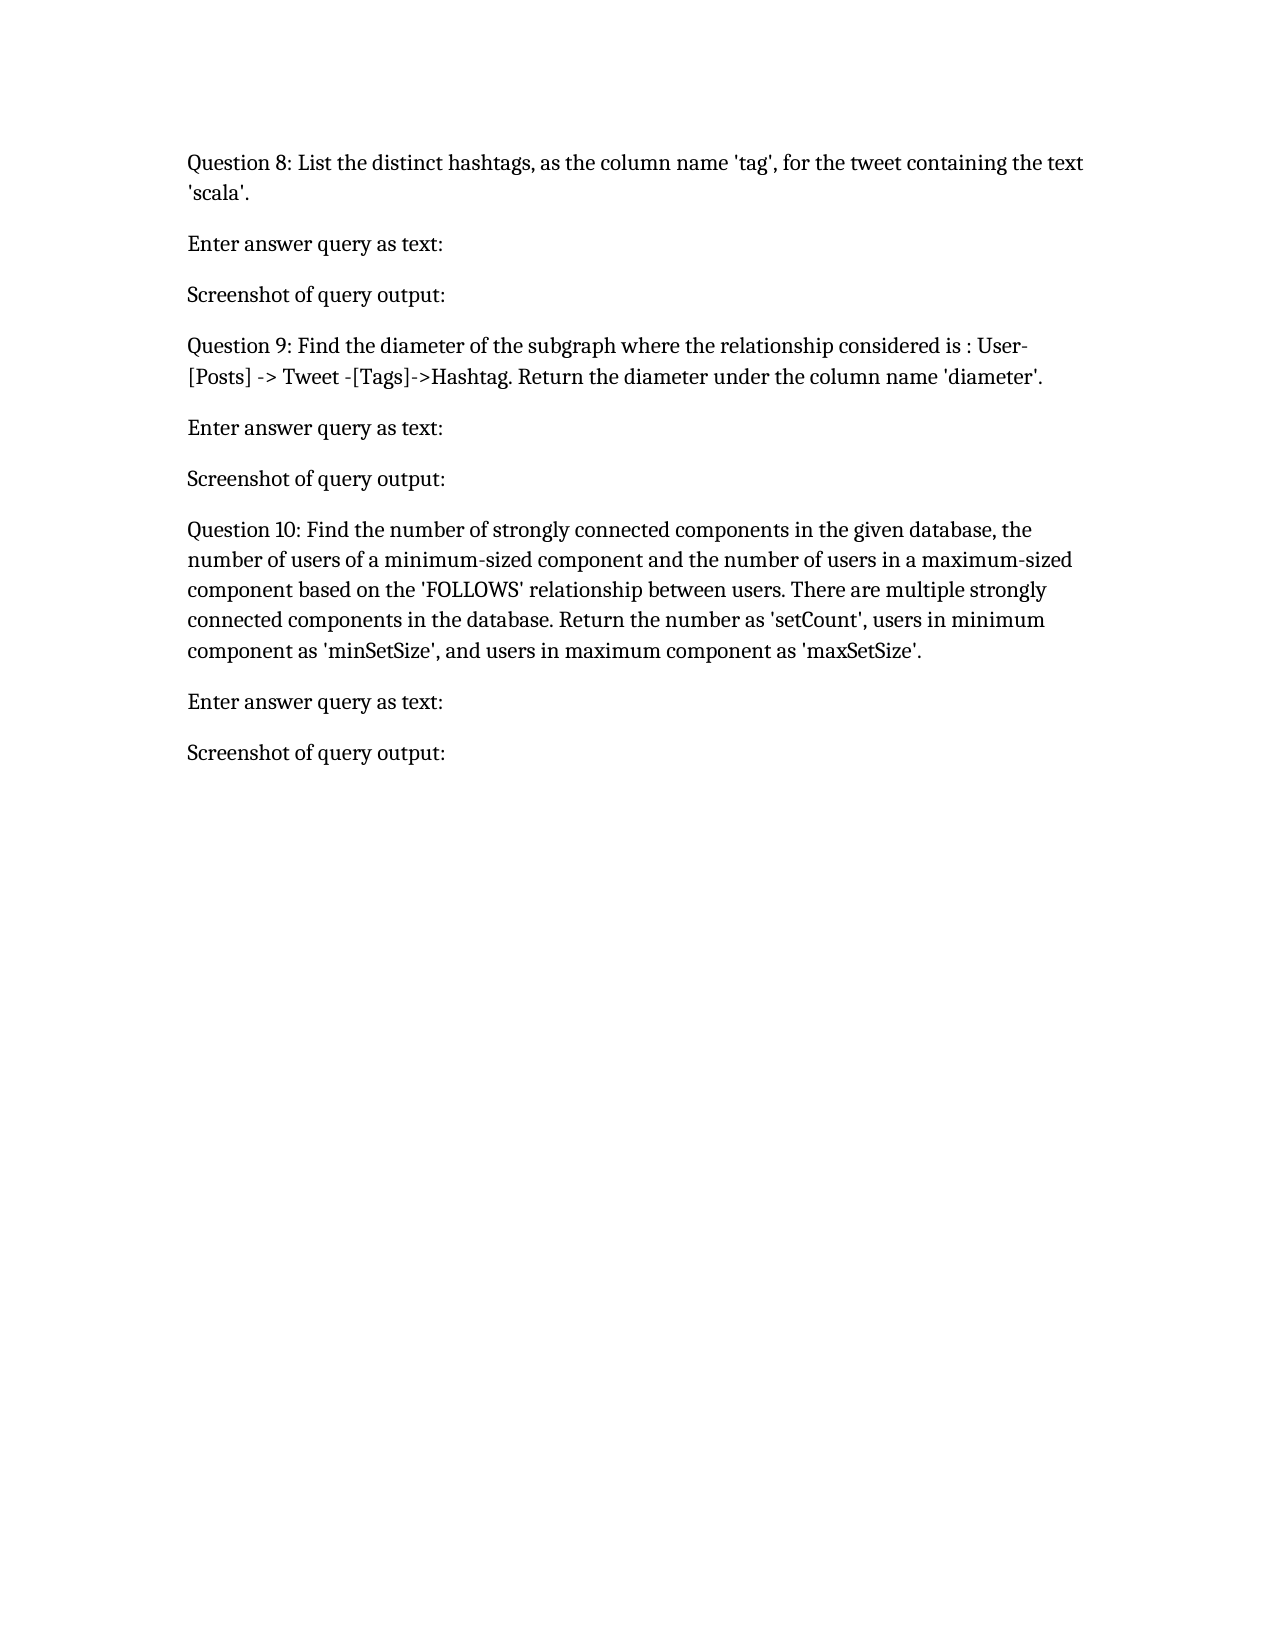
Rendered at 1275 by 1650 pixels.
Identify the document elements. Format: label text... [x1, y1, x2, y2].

text Question 10: Find the number of strongly connected components in the given database, the number of users of a minimum-sized component and the number of users in a maximum-sized component based on the 'FOLLOWS' relationship between users. There are multiple strongly connected components in the database. Return the number as 'setCount', users in minimum component as 'minSetSize', and users in maximum component as 'maxSetSize'. [187, 517, 1087, 664]
text Enter answer query as text: [187, 414, 1087, 441]
text Screenshot of query output: [187, 466, 1087, 492]
text Question 8: List the distinct hashtags, as the column name 'tag', for the tweet containing the text 'scala'. [187, 150, 1087, 207]
text Enter answer query as text: [187, 688, 1087, 715]
text Screenshot of query output: [187, 282, 1087, 309]
text Enter answer query as text: [187, 231, 1087, 258]
text Question 9: Find the diameter of the subgraph where the relationship considered is : User- [Posts] -> Tweet -[Tags]->Hashtag. Return the diameter under the column name 'diameter'. [187, 333, 1087, 390]
text Screenshot of query output: [187, 739, 1087, 766]
